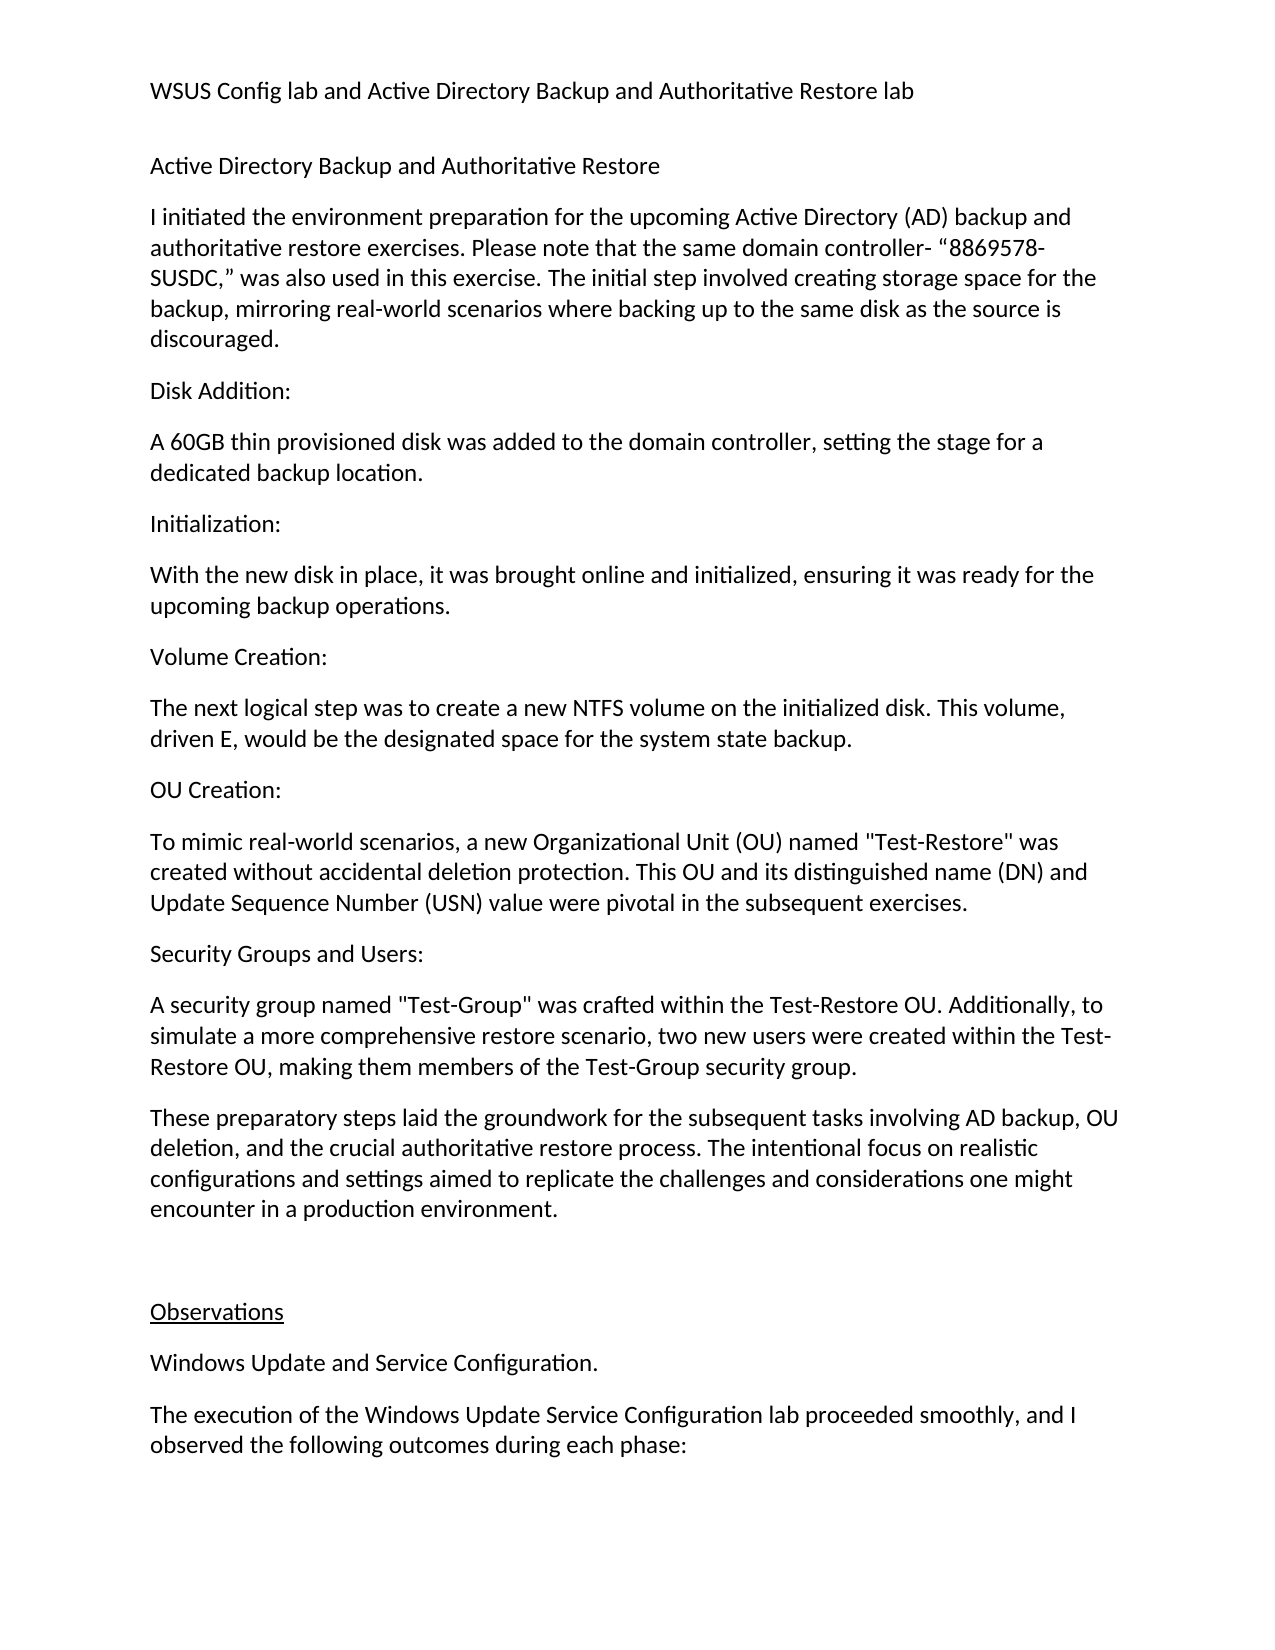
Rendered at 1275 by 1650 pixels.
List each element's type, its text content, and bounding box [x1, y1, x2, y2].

text The execution of the Windows Update Service Configuration lab proceeded smoothly, and I observed the following outcomes during each phase: [150, 1399, 1125, 1460]
text Initialization: [150, 508, 1125, 538]
text Windows Update and Service Configuration. [150, 1348, 1125, 1378]
text To mimic real-world scenarios, a new Organizational Unit (OU) named "Test-Restore" was created without accidental deletion protection. This OU and its distinguished name (DN) and Update Sequence Number (USN) value were pivotal in the subsequent exercises. [150, 826, 1125, 917]
text A security group named "Test-Group" was crafted within the Test-Restore OU. Additionally, to simulate a more comprehensive restore scenario, two new users were created within the Test-Restore OU, making them members of the Test-Group security group. [150, 989, 1125, 1081]
text A 60GB thin provisioned disk was added to the domain controller, setting the stage for a dedicated backup location. [150, 426, 1125, 487]
text Volume Creation: [150, 641, 1125, 672]
text OU Creation: [150, 774, 1125, 805]
text With the new disk in place, it was brought online and initialized, ensuring it was ready for the upcoming backup operations. [150, 559, 1125, 620]
text These preparatory steps laid the groundwork for the subsequent tasks involving AD backup, OU deletion, and the crucial authoritative restore process. The intentional focus on realistic configurations and settings aimed to replicate the challenges and considerations one might encounter in a production environment. [150, 1102, 1125, 1224]
text I initiated the environment preparation for the upcoming Active Directory (AD) backup and authoritative restore exercises. Please note that the same domain controller- “8869578-SUSDC,” was also used in this exercise. The initial step involved creating storage space for the backup, mirroring real-world scenarios where backing up to the same disk as the source is discouraged. [150, 201, 1125, 354]
text Disk Addition: [150, 375, 1125, 405]
subtitle Observations [150, 1296, 1125, 1327]
text Security Groups and Users: [150, 938, 1125, 969]
text The next logical step was to create a new NTFS volume on the initialized disk. This volume, driven E, would be the designated space for the system state backup. [150, 693, 1125, 754]
text Active Directory Backup and Authoritative Restore [150, 150, 1125, 181]
